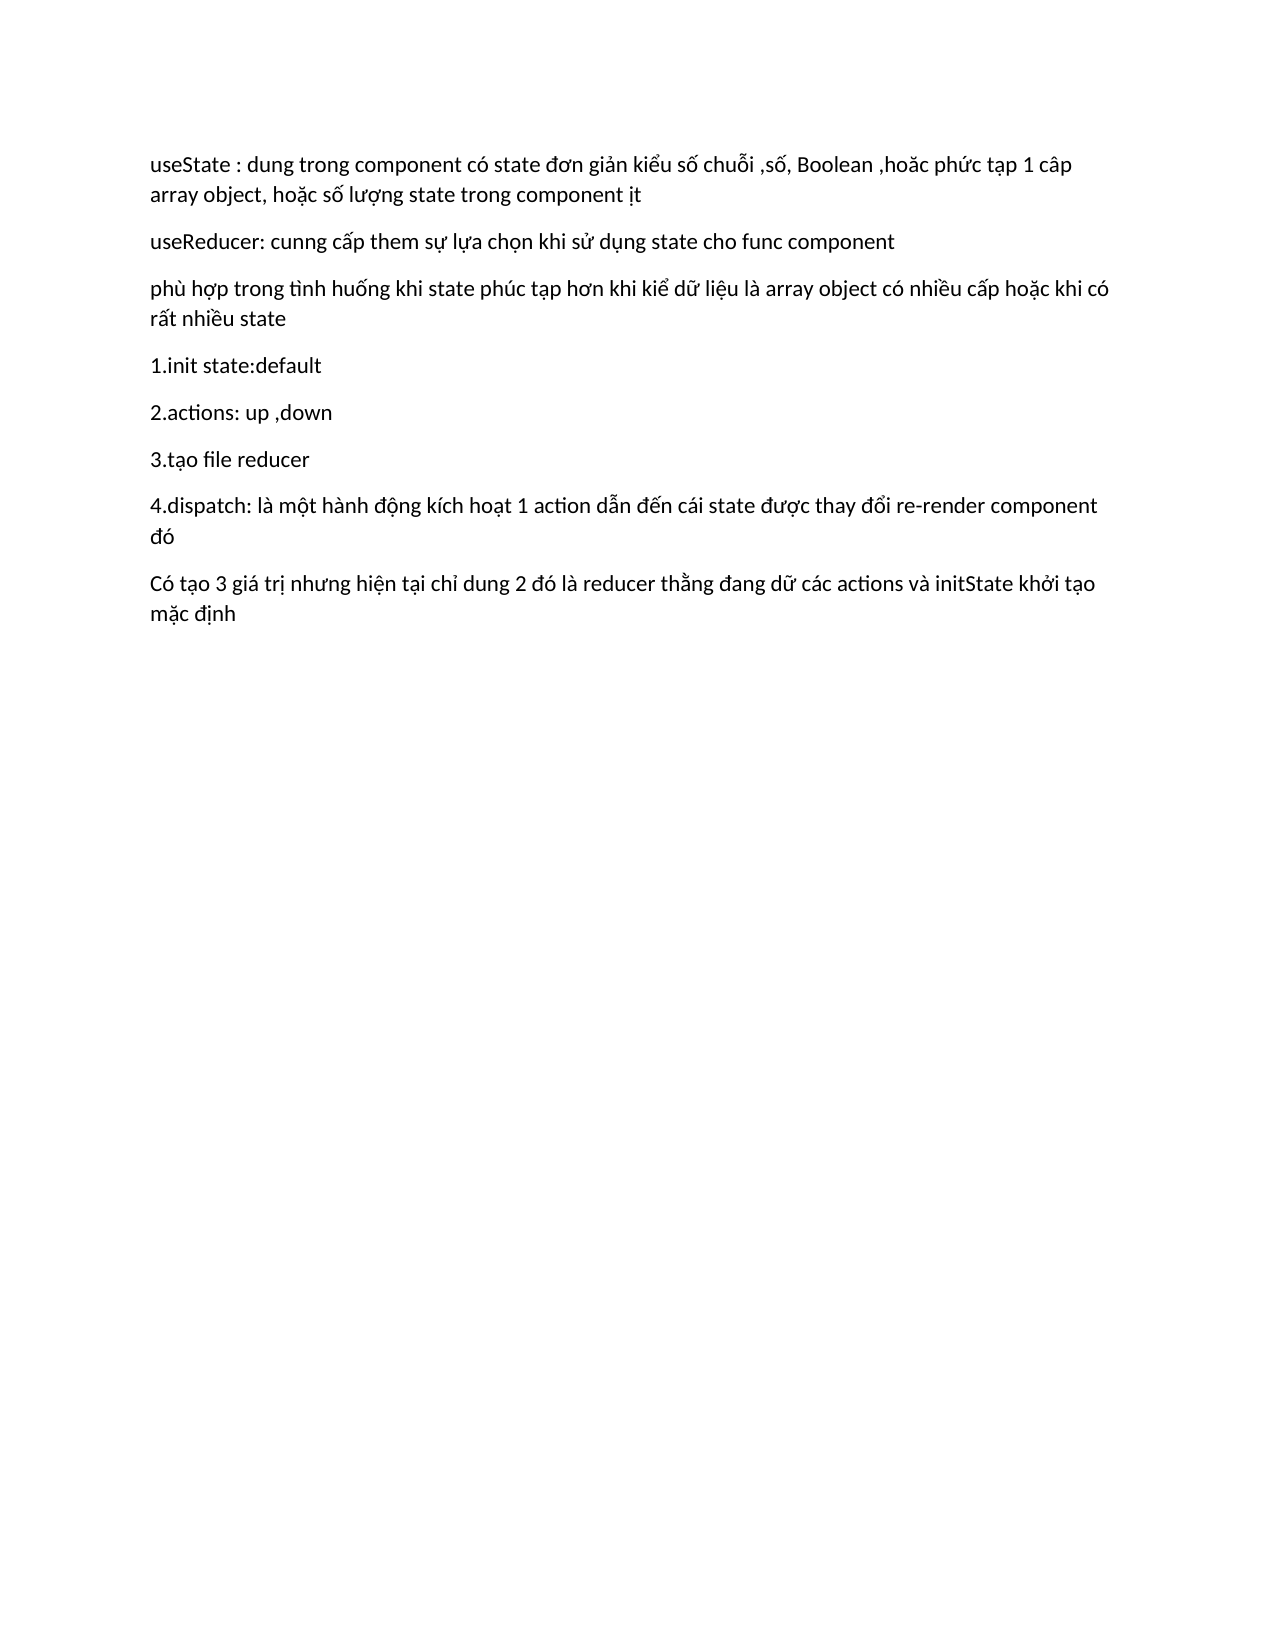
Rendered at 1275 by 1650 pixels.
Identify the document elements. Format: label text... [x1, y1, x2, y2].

text 2.actions: up ,down [150, 398, 1125, 426]
text phù hợp trong tình huống khi state phúc tạp hơn khi kiể dữ liệu là array object có nhiều cấp hoặc khi có rất nhiều state [150, 274, 1125, 332]
text 1.init state:default [150, 351, 1125, 379]
text useState : dung trong component có state đơn giản kiểu số chuỗi ,số, Boolean ,hoăc phức tạp 1 câp array object, hoặc số lượng state trong component ịt [150, 150, 1125, 208]
text Có tạo 3 giá trị nhưng hiện tại chỉ dung 2 đó là reducer thằng đang dữ các actions và initState khởi tạo mặc định [150, 569, 1125, 627]
text 3.tạo file reducer [150, 445, 1125, 473]
text 4.dispatch: là một hành động kích hoạt 1 action dẫn đến cái state được thay đổi re-render component đó [150, 492, 1125, 550]
text useReducer: cunng cấp them sự lựa chọn khi sử dụng state cho func component [150, 227, 1125, 255]
